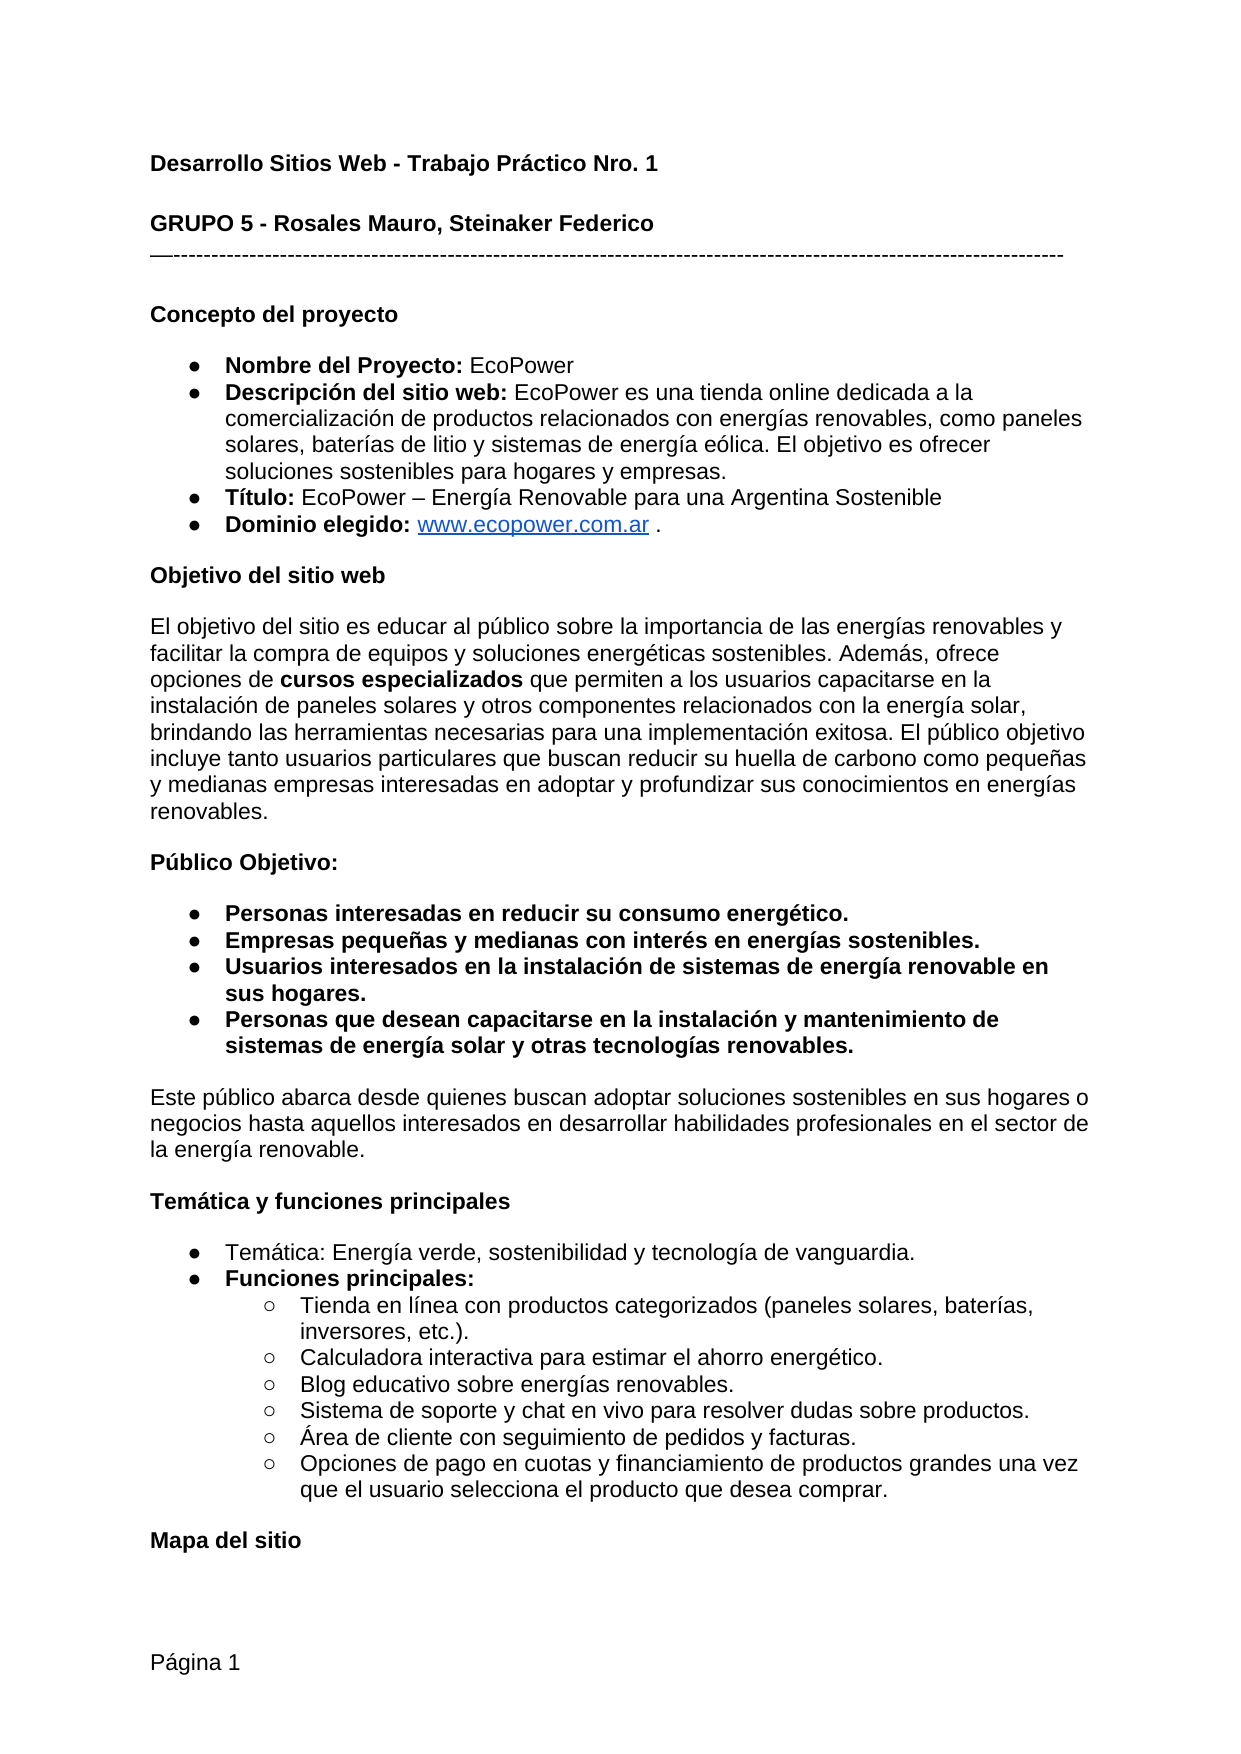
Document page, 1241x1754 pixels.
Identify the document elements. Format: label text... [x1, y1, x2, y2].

list Descripción del sitio web: EcoPower es una tienda online dedicada a la comercialización de productos relacionados con energías renovables, como paneles solares, baterías de litio y sistemas de energía eólica. El objetivo es ofrecer soluciones sostenibles para hogares y empresas. [187, 379, 1090, 484]
text GRUPO 5 - Rosales Mauro, Steinaker Federico [150, 210, 1090, 237]
text Temática y funciones principales [150, 1188, 1090, 1214]
list Temática: Energía verde, sostenibilidad y tecnología de vanguardia. [187, 1239, 1090, 1265]
list Sistema de soporte y chat en vivo para resolver dudas sobre productos. [262, 1397, 1090, 1423]
text Concepto del proyecto [150, 301, 1090, 327]
list Personas interesadas en reducir su consumo energético. [187, 900, 1090, 927]
list Funciones principales: [187, 1265, 1090, 1292]
list Área de cliente con seguimiento de pedidos y facturas. [262, 1423, 1090, 1450]
list Blog educativo sobre energías renovables. [262, 1371, 1090, 1397]
list Empresas pequeñas y medianas con interés en energías sostenibles. [187, 927, 1090, 953]
text El objetivo del sitio es educar al público sobre la importancia de las energías renovables y facilitar la compra de equipos y soluciones energéticas sostenibles. Además, ofrece opciones de cursos especializados que permiten a los usuarios capacitarse en la instalación de paneles solares y otros componentes relacionados con la energía solar, brindando las herramientas necesarias para una implementación exitosa. El público objetivo incluye tanto usuarios particulares que buscan reducir su huella de carbono como pequeñas y medianas empresas interesadas en adoptar y profundizar sus conocimientos en energías renovables. [150, 613, 1090, 824]
text Público Objetivo: [150, 849, 1090, 875]
list Personas que desean capacitarse en la instalación y mantenimiento de sistemas de energía solar y otras tecnologías renovables. [187, 1006, 1090, 1058]
text Desarrollo Sitios Web - Trabajo Práctico Nro. 1 [150, 150, 1090, 176]
list Calculadora interactiva para estimar el ahorro energético. [262, 1344, 1090, 1371]
list Tienda en línea con productos categorizados (paneles solares, baterías, inversores, etc.). [262, 1292, 1090, 1344]
text Objetivo del sitio web [150, 562, 1090, 588]
text Este público abarca desde quienes buscan adoptar soluciones sostenibles en sus hogares o negocios hasta aquellos interesados en desarrollar habilidades profesionales en el sector de la energía renovable. [150, 1083, 1090, 1163]
list Nombre del Proyecto: EcoPower [187, 352, 1090, 379]
list Dominio elegido: www.ecopower.com.ar . [187, 511, 1090, 537]
list Opciones de pago en cuotas y financiamiento de productos grandes una vez que el usuario selecciona el producto que desea comprar. [262, 1450, 1090, 1502]
list Título: EcoPower – Energía Renovable para una Argentina Sostenible [187, 484, 1090, 511]
text —--------------------------------------------------------------------------------------------------------------------- [150, 241, 1090, 267]
list Usuarios interesados en la instalación de sistemas de energía renovable en sus hogares. [187, 953, 1090, 1006]
text Mapa del sitio [150, 1527, 1090, 1554]
